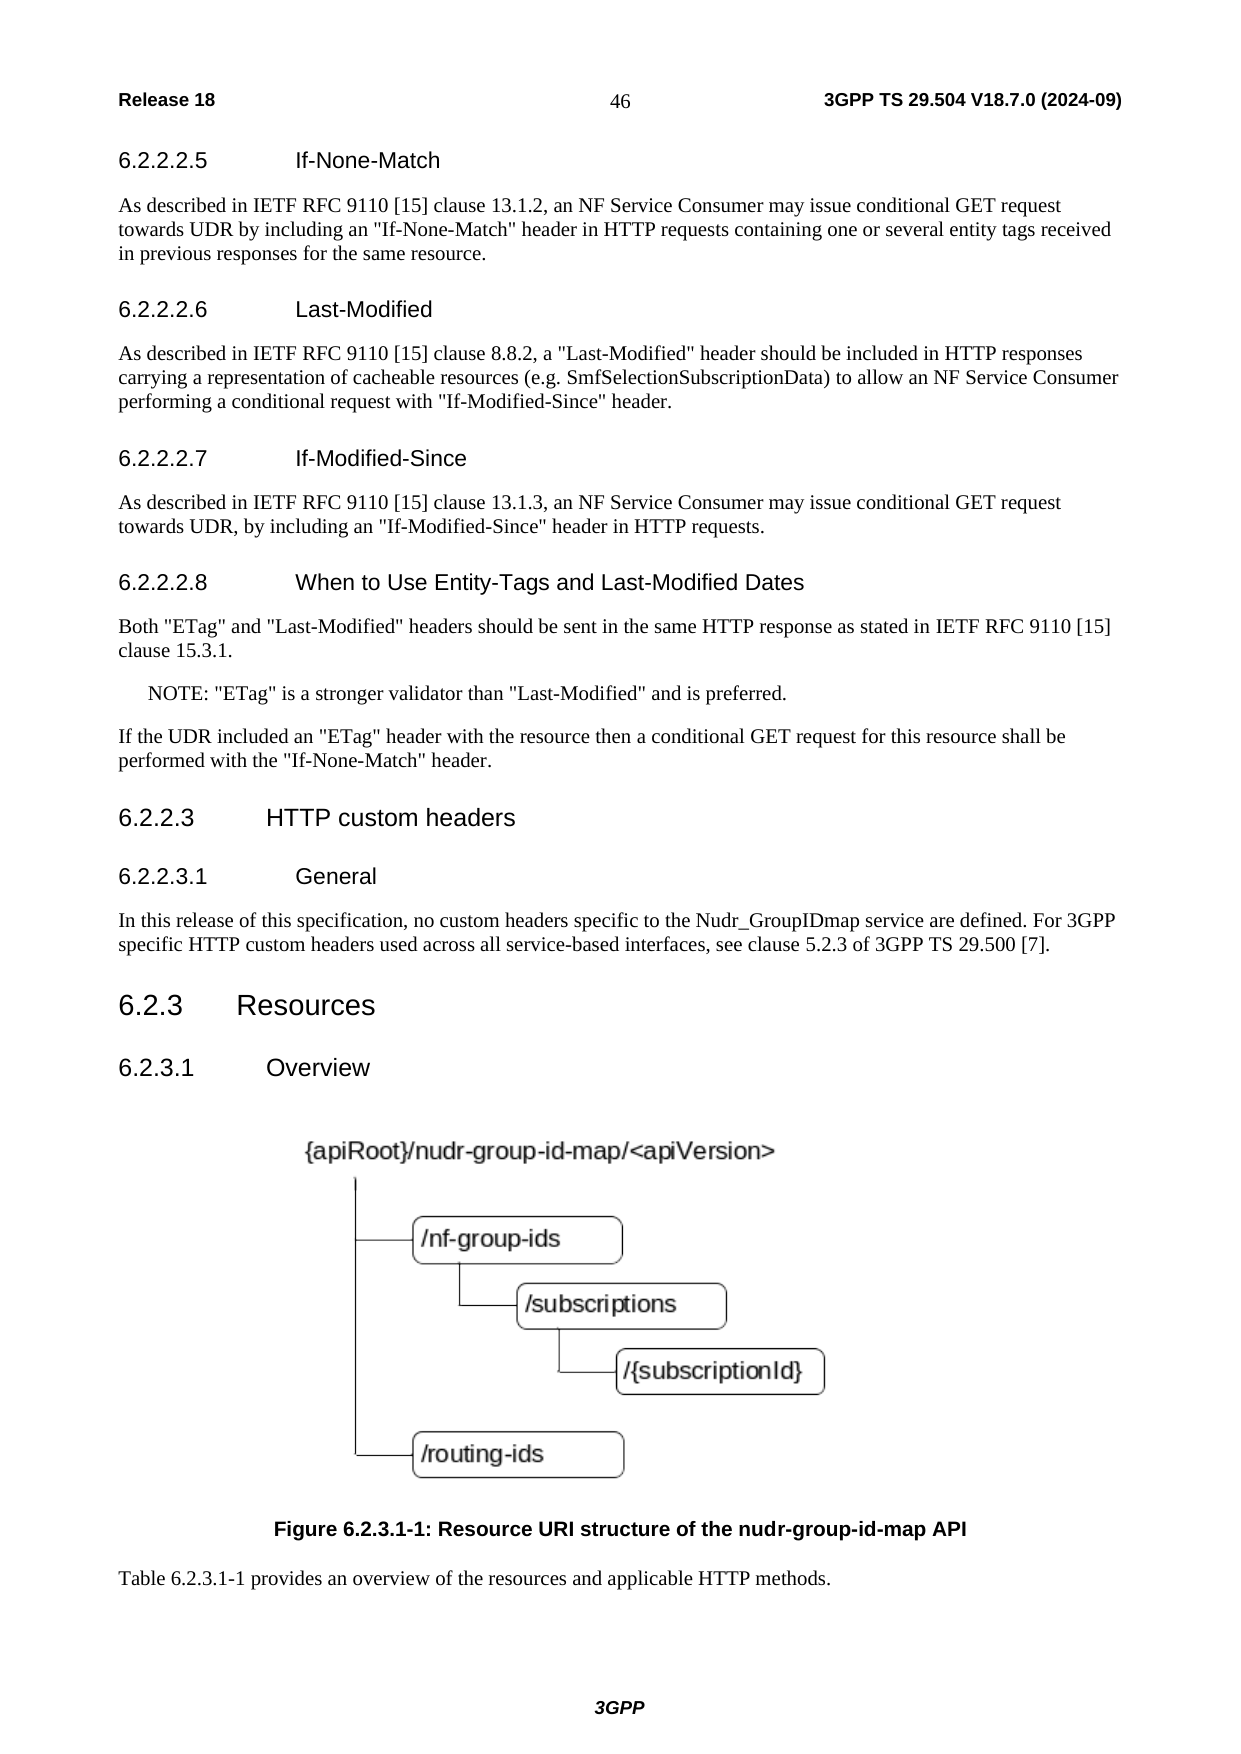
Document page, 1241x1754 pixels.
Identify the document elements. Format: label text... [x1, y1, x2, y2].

subtitle 6.2.2.2.6 Last-Modified [118, 296, 1122, 322]
text Table 6.2.3.1-1 provides an overview of the resources and applicable HTTP methods. [118, 1565, 1122, 1589]
subtitle 6.2.2.3.1 General [118, 863, 1122, 889]
text In this release of this specification, no custom headers specific to the Nudr_GroupIDmap service are defined. For 3GPP specific HTTP custom headers used across all service-based interfaces, see clause 5.2.3 of 3GPP TS 29.500 [7]. [118, 908, 1122, 956]
subtitle 6.2.2.2.7 If-Modified-Since [118, 444, 1122, 471]
text If the UDR included an "ETag" header with the resource then a conditional GET request for this resource shall be performed with the "If-None-Match" header. [118, 724, 1122, 772]
subtitle 6.2.2.3 HTTP custom headers [118, 803, 1122, 832]
text As described in IETF RFC 9110 [15] clause 13.1.2, an NF Service Consumer may issue conditional GET request towards UDR by including an "If-None-Match" header in HTTP requests containing one or several entity tags received in previous responses for the same resource. [118, 193, 1122, 265]
subtitle 6.2.3.1 Overview [118, 1052, 1122, 1081]
text Both "ETag" and "Last-Modified" headers should be sent in the same HTTP response as stated in IETF RFC 9110 [15] clause 15.3.1. [118, 614, 1122, 662]
text Figure 6.2.3.1-1: Resource URI structure of the nudr-group-id-map API [118, 1516, 1122, 1540]
text As described in IETF RFC 9110 [15] clause 8.8.2, a "Last-Modified" header should be included in HTTP responses carrying a representation of cacheable resources (e.g. SmfSelectionSubscriptionData) to allow an NF Service Consumer performing a conditional request with "If-Modified-Since" header. [118, 341, 1122, 413]
subtitle 6.2.3 Resources [118, 988, 1122, 1021]
subtitle 6.2.2.2.5 If-None-Match [118, 147, 1122, 174]
text NOTE: "ETag" is a stronger validator than "Last-Modified" and is preferred. [148, 681, 1122, 705]
subtitle 6.2.2.2.8 When to Use Entity-Tags and Last-Modified Dates [118, 569, 1122, 595]
text As described in IETF RFC 9110 [15] clause 13.1.3, an NF Service Consumer may issue conditional GET request towards UDR, by including an "If-Modified-Since" header in HTTP requests. [118, 490, 1122, 538]
